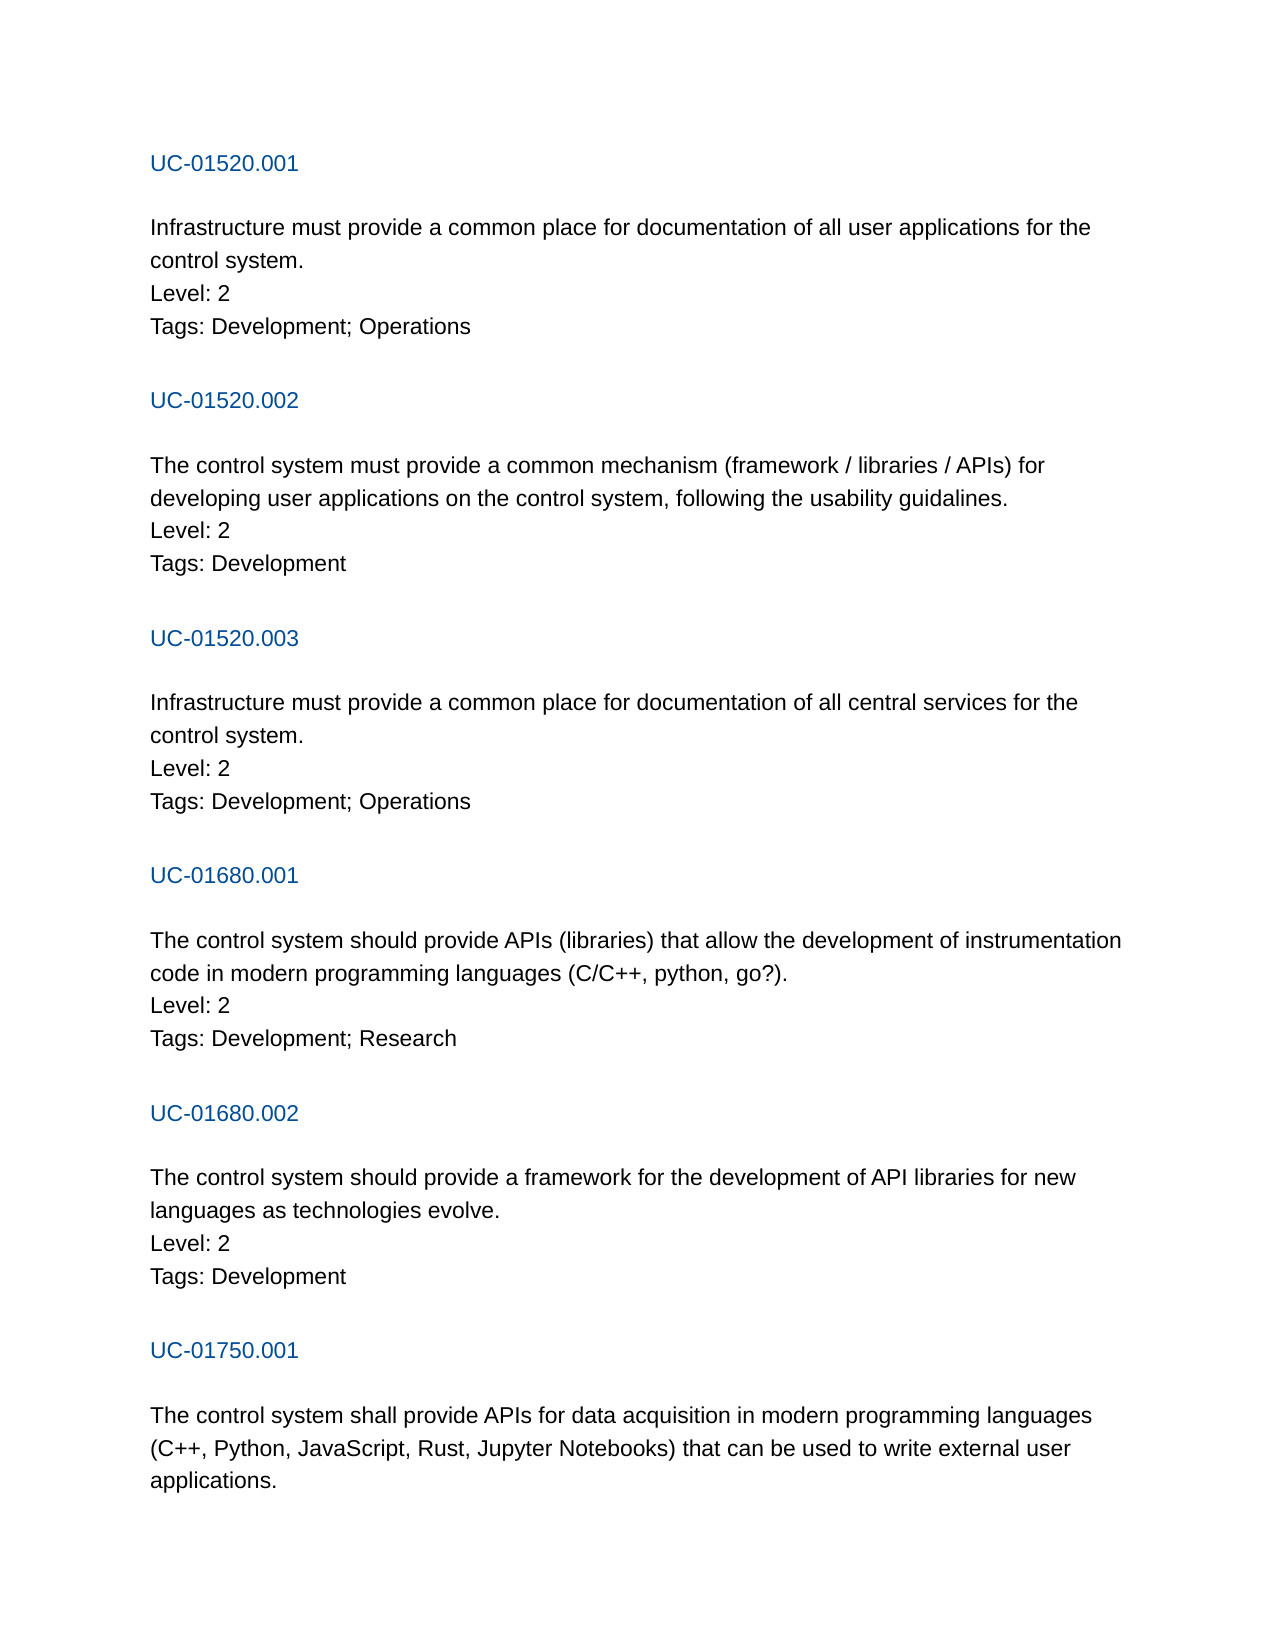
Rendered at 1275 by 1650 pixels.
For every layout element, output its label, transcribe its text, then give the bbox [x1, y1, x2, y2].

text Tags: Development; Operations [150, 788, 1125, 814]
text Infrastructure must provide a common place for documentation of all user applications for the control system. [150, 214, 1125, 273]
subtitle UC-01750.001 [150, 1337, 1125, 1364]
subtitle UC-01520.001 [150, 150, 1125, 176]
text Level: 2 [150, 755, 1125, 781]
text The control system should provide APIs (libraries) that allow the development of instrumentation code in modern programming languages (C/C++, python, go?). [150, 927, 1125, 986]
text Level: 2 [150, 992, 1125, 1019]
subtitle UC-01520.002 [150, 387, 1125, 414]
text Tags: Development; Research [150, 1025, 1125, 1052]
text Infrastructure must provide a common place for documentation of all central services for the control system. [150, 689, 1125, 748]
text Tags: Development [150, 550, 1125, 577]
text Tags: Development; Operations [150, 313, 1125, 339]
text Tags: Development [150, 1263, 1125, 1289]
text The control system should provide a framework for the development of API libraries for new languages as technologies evolve. [150, 1164, 1125, 1223]
text Level: 2 [150, 1230, 1125, 1256]
subtitle UC-01680.001 [150, 862, 1125, 889]
subtitle UC-01520.003 [150, 625, 1125, 651]
text Level: 2 [150, 280, 1125, 306]
text The control system shall provide APIs for data acquisition in modern programming languages (C++, Python, JavaScript, Rust, Jupyter Notebooks) that can be used to write external user applications. [150, 1402, 1125, 1494]
text Level: 2 [150, 517, 1125, 544]
subtitle UC-01680.002 [150, 1100, 1125, 1126]
text The control system must provide a common mechanism (framework / libraries / APIs) for developing user applications on the control system, following the usability guidalines. [150, 452, 1125, 511]
